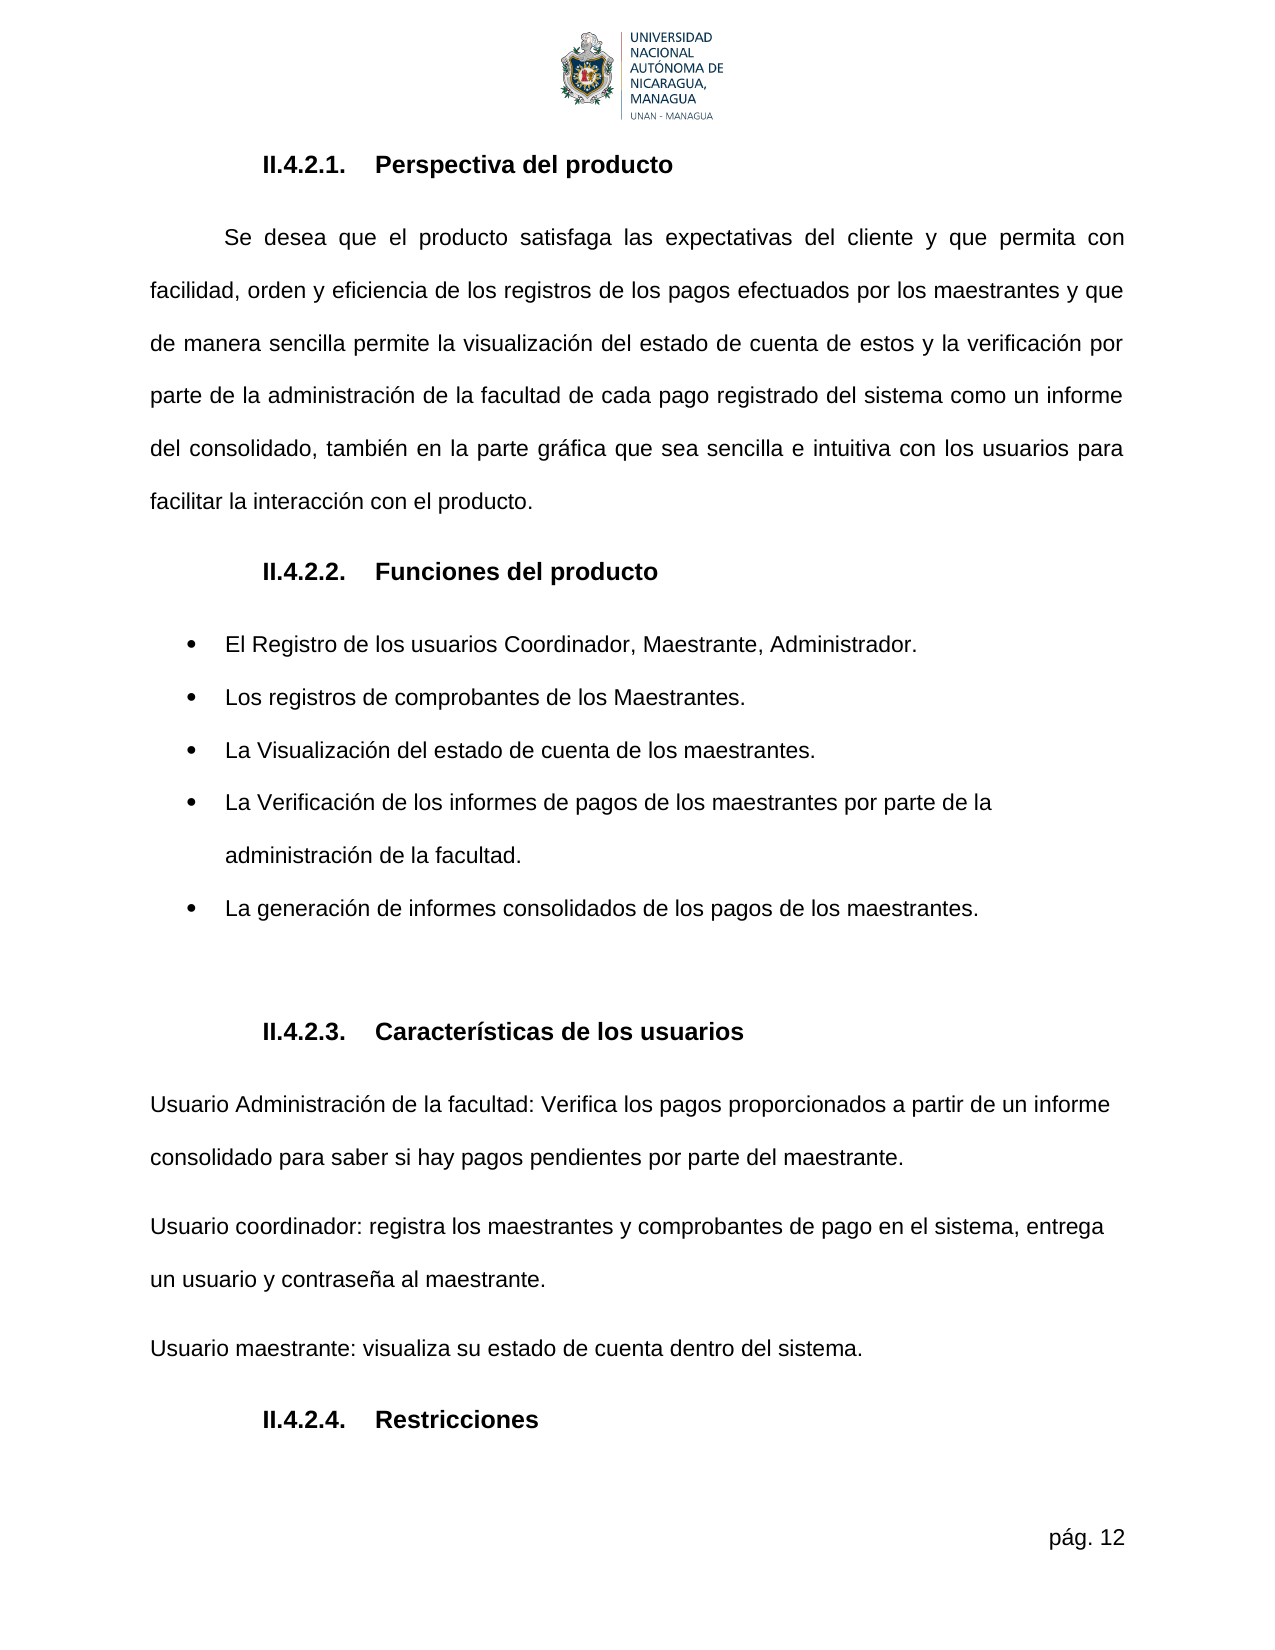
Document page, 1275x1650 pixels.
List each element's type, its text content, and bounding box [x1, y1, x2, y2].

list Los registros de comprobantes de los Maestrantes. [187, 684, 1125, 710]
subtitle Perspectiva del producto [262, 150, 1125, 179]
subtitle Características de los usuarios [262, 1017, 1125, 1046]
text Usuario Administración de la facultad: Verifica los pagos proporcionados a partir de un informe consolidado para saber si hay pagos pendientes por parte del maestrante. [150, 1091, 1125, 1170]
list La Verificación de los informes de pagos de los maestrantes por parte de la administración de la facultad. [187, 789, 1125, 868]
picture [554, 22, 724, 126]
list La generación de informes consolidados de los pagos de los maestrantes. [187, 895, 1125, 921]
list La Visualización del estado de cuenta de los maestrantes. [187, 737, 1125, 763]
subtitle Restricciones [262, 1404, 1125, 1433]
text Se desea que el producto satisfaga las expectativas del cliente y que permita con facilidad, orden y eficiencia de los registros de los pagos efectuados por los maestrantes y que de manera sencilla permite la visualización del estado de cuenta de estos y la verificación por parte de la administración de la facultad de cada pago registrado del sistema como un informe del consolidado, también en la parte gráfica que sea sencilla e intuitiva con los usuarios para facilitar la interacción con el producto. [150, 224, 1125, 514]
list El Registro de los usuarios Coordinador, Maestrante, Administrador. [187, 631, 1125, 658]
text Usuario maestrante: visualiza su estado de cuenta dentro del sistema. [150, 1335, 1125, 1362]
subtitle Funciones del producto [262, 557, 1125, 586]
text Usuario coordinador: registra los maestrantes y comprobantes de pago en el sistema, entrega un usuario y contraseña al maestrante. [150, 1213, 1125, 1292]
